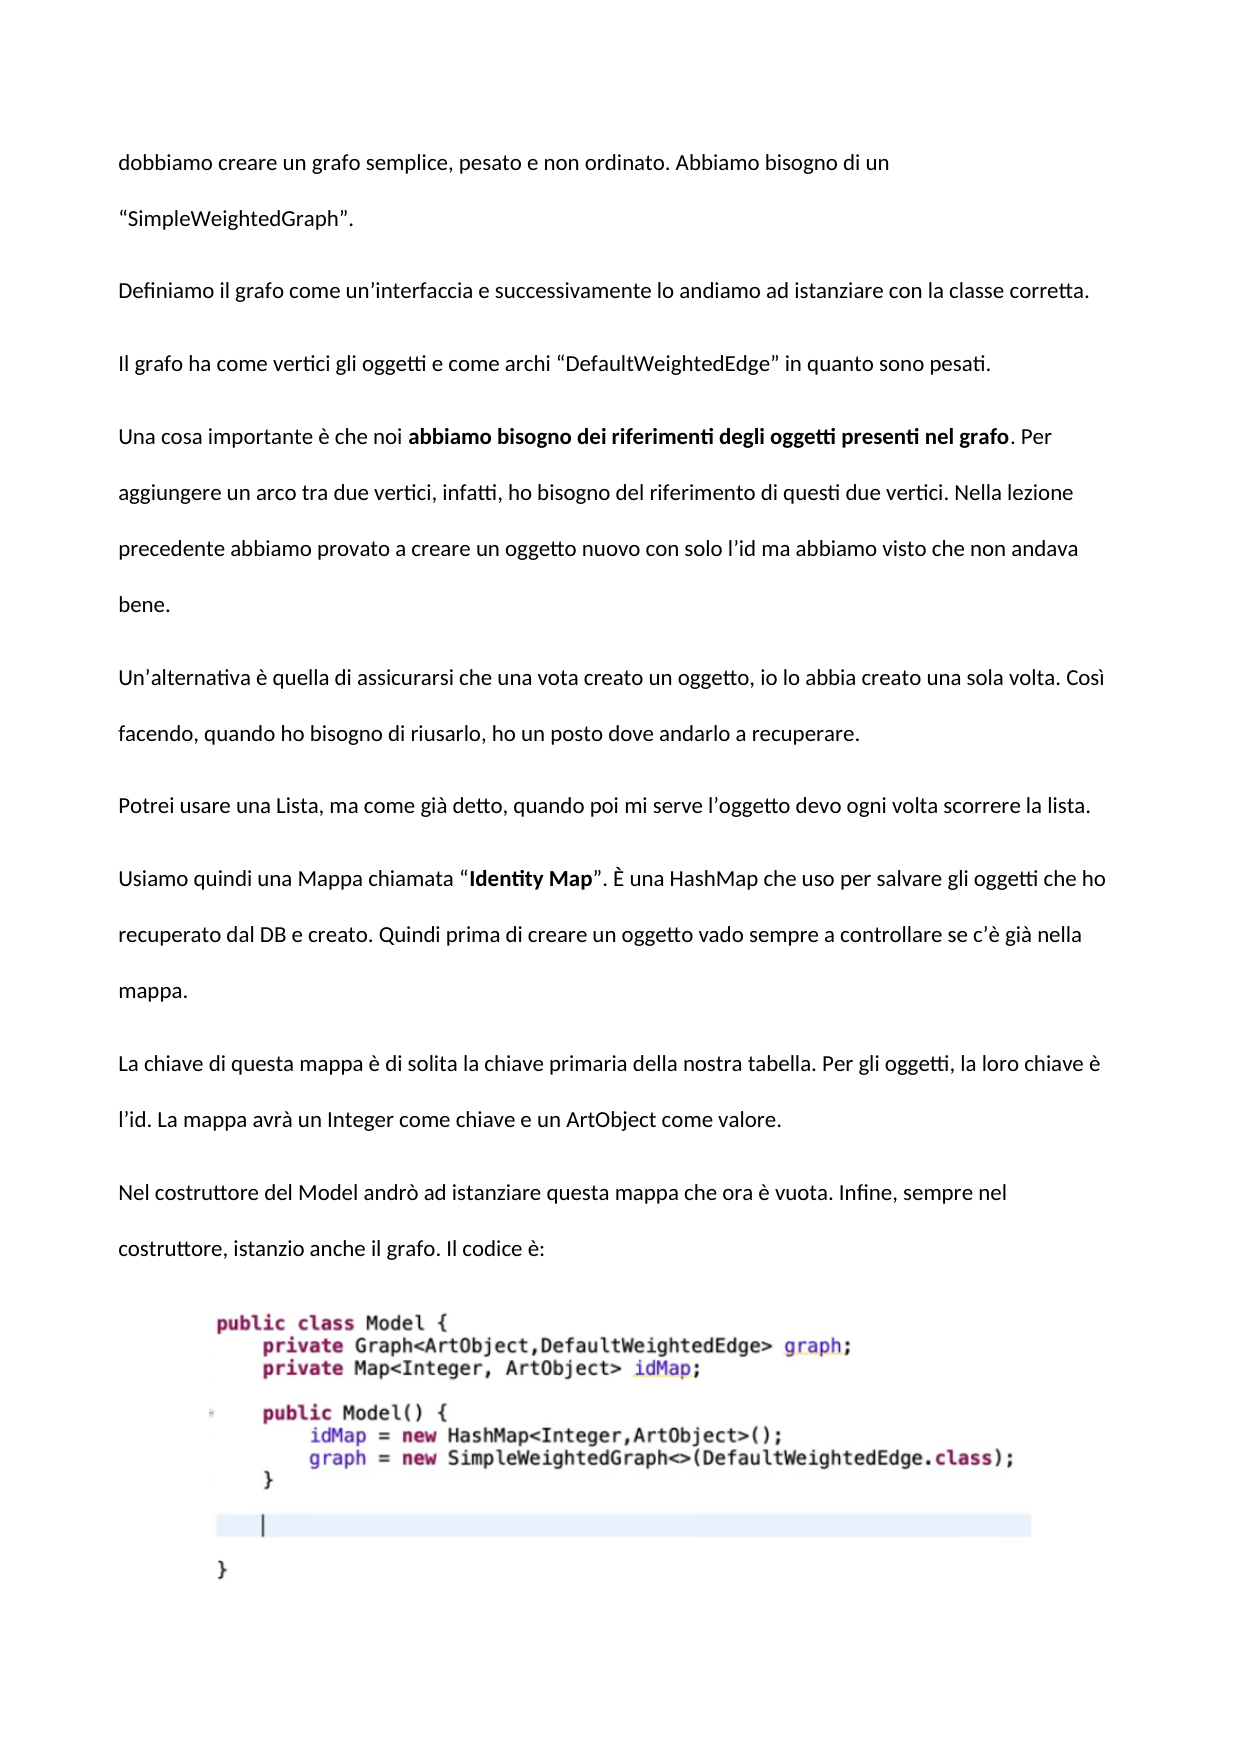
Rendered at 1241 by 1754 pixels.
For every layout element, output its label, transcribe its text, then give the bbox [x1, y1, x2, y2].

text Il grafo ha come vertici gli oggetti e come archi “DefaultWeightedEdge” in quanto sono pesati. [118, 349, 1122, 377]
text Definiamo il grafo come un’interfaccia e successivamente lo andiamo ad istanziare con la classe corretta. [118, 276, 1122, 304]
text Potrei usare una Lista, ma come già detto, quando poi mi serve l’oggetto devo ogni volta scorrere la lista. [118, 791, 1122, 819]
text La chiave di questa mappa è di solita la chiave primaria della nostra tabella. Per gli oggetti, la loro chiave è l’id. La mappa avrà un Integer come chiave e un ArtObject come valore. [118, 1049, 1122, 1133]
text Usiamo quindi una Mappa chiamata “Identity Map”. È una HashMap che uso per salvare gli oggetti che ho recuperato dal DB e creato. Quindi prima di creare un oggetto vado sempre a controllare se c’è già nella mappa. [118, 864, 1122, 1004]
text Nel costruttore del Model andrò ad istanziare questa mappa che ora è vuota. Infine, sempre nel costruttore, istanzio anche il grafo. Il codice è: [118, 1178, 1122, 1262]
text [118, 148, 1122, 232]
picture [209, 1306, 1032, 1586]
text Una cosa importante è che noi abbiamo bisogno dei riferimenti degli oggetti presenti nel grafo. Per aggiungere un arco tra due vertici, infatti, ho bisogno del riferimento di questi due vertici. Nella lezione precedente abbiamo provato a creare un oggetto nuovo con solo l’id ma abbiamo visto che non andava bene. [118, 422, 1122, 618]
text Un’alternativa è quella di assicurarsi che una vota creato un oggetto, io lo abbia creato una sola volta. Così facendo, quando ho bisogno di riusarlo, ho un posto dove andarlo a recuperare. [118, 663, 1122, 747]
